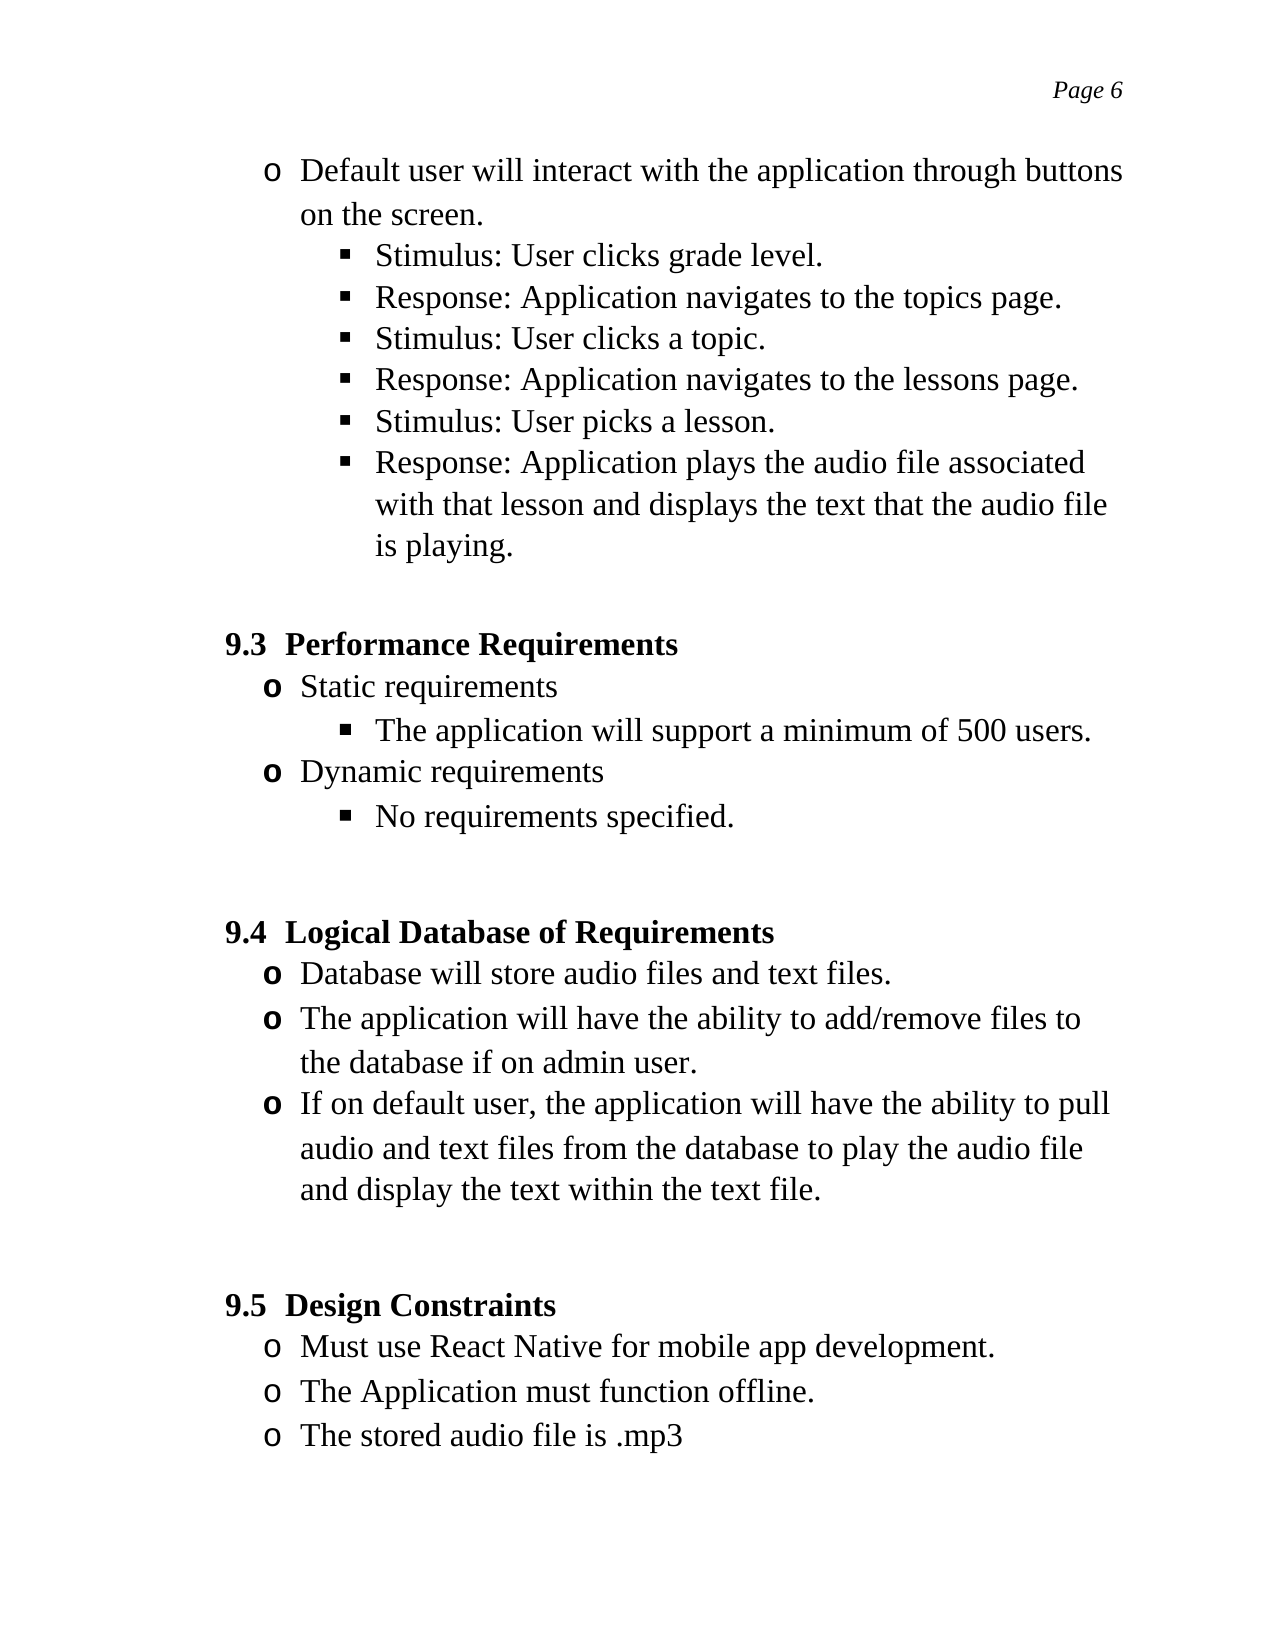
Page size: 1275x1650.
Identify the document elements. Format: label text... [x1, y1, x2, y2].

list The stored audio file is .mp3 [262, 1416, 1125, 1457]
list Must use React Native for mobile app development. [262, 1327, 1125, 1368]
list No requirements specified. [337, 796, 1125, 834]
list If on default user, the application will have the ability to pull audio and text files from the database to play the audio file and display the text within the text file. [262, 1084, 1125, 1208]
list Stimulus: User clicks grade level. [337, 236, 1125, 274]
list Static requirements [262, 666, 1125, 707]
subtitle Logical Database of Requirements [225, 912, 1125, 951]
list Database will store audio files and text files. [262, 953, 1125, 995]
list The application will have the ability to add/remove files to the database if on admin user. [262, 998, 1125, 1081]
list Dynamic requirements [262, 752, 1125, 793]
subtitle Design Constraints [225, 1285, 1125, 1324]
subtitle Performance Requirements [225, 624, 1125, 663]
list Stimulus: User clicks a topic. [337, 318, 1125, 357]
list Default user will interact with the application through buttons on the screen. [262, 150, 1125, 233]
list Stimulus: User picks a lesson. [337, 401, 1125, 439]
list Response: Application navigates to the lessons page. [337, 360, 1125, 398]
list The Application must function offline. [262, 1371, 1125, 1412]
list Response: Application navigates to the topics page. [337, 277, 1125, 315]
list The application will support a minimum of 500 users. [337, 710, 1125, 749]
list Response: Application plays the audio file associated with that lesson and displays the text that the audio file is playing. [337, 442, 1125, 563]
